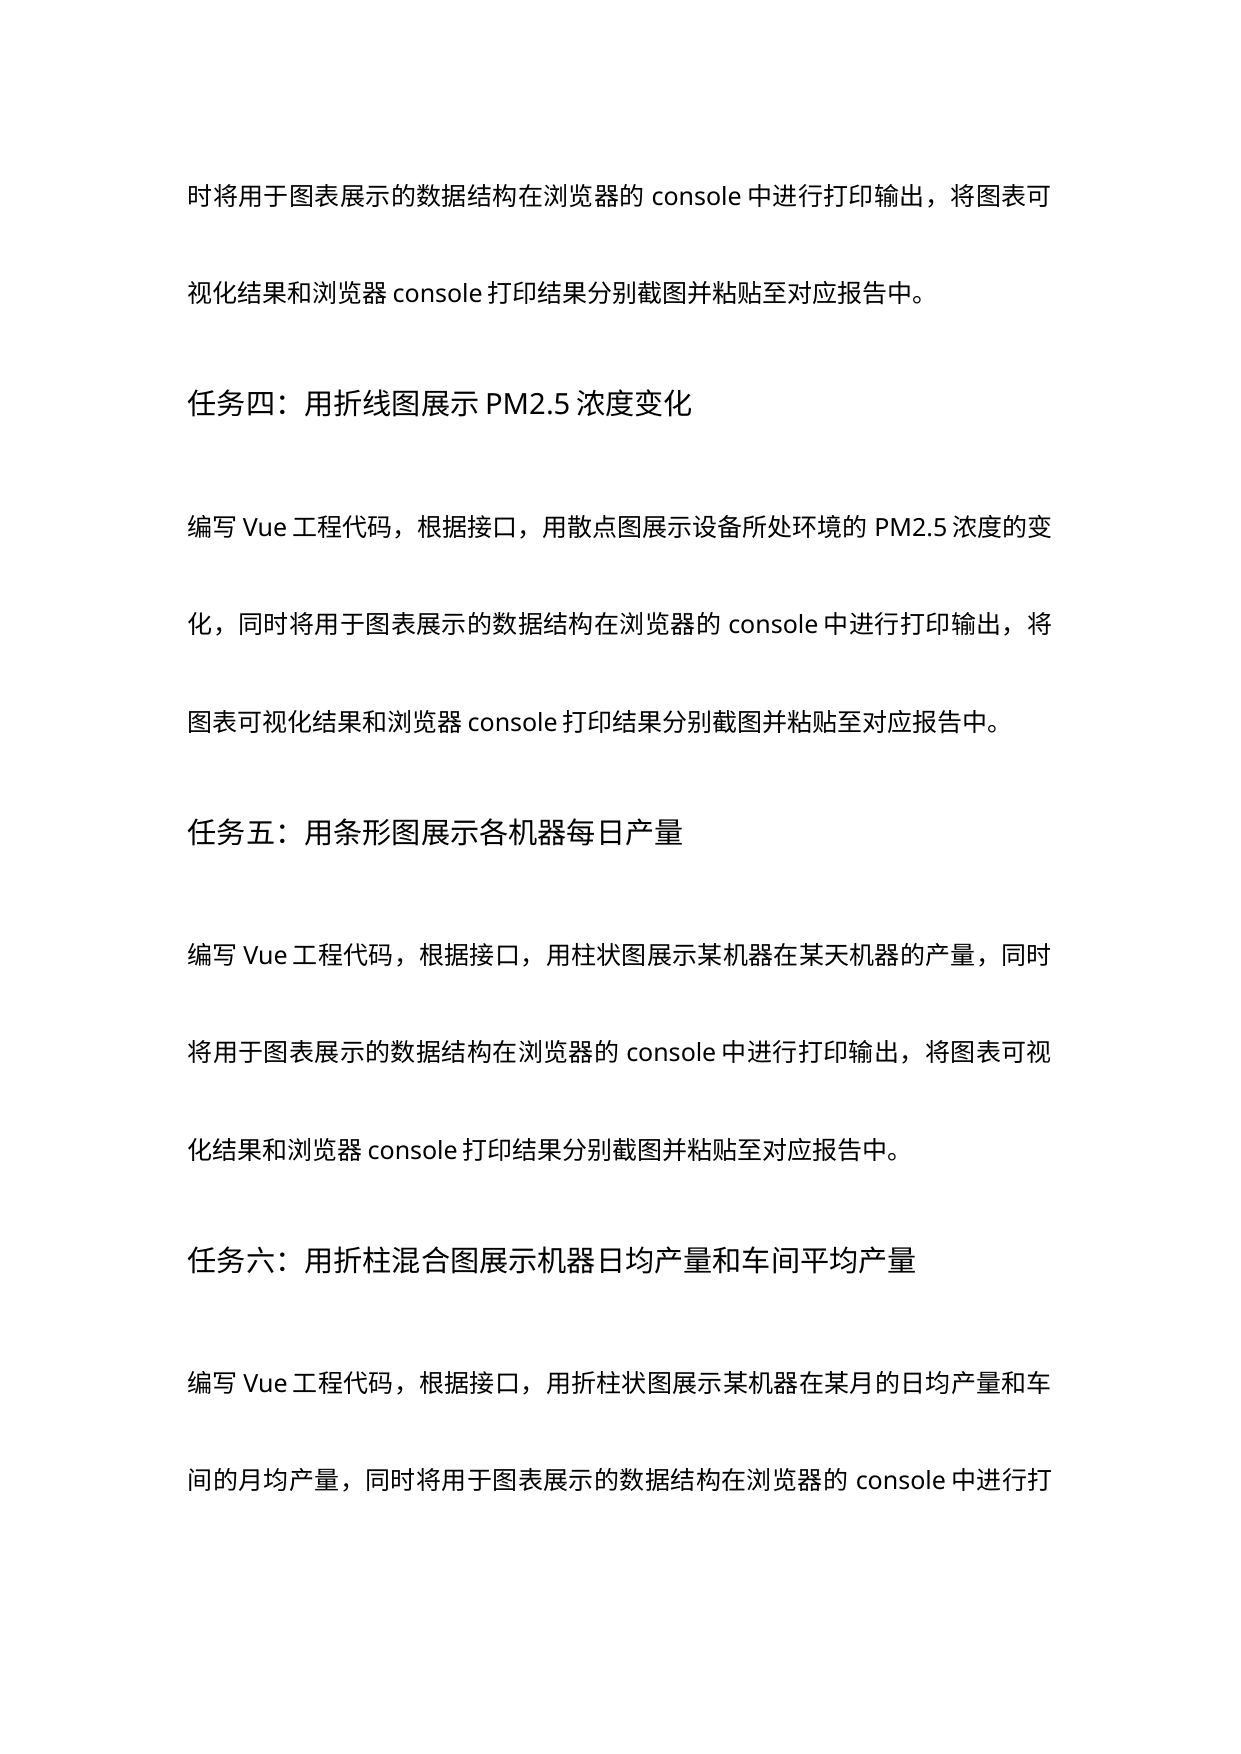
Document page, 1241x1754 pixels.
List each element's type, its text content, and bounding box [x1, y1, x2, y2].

text 编写Vue工程代码，根据接口，用柱状图展示某机器在某天机器的产量，同时将用于图表展示的数据结构在浏览器的console中进行打印输出，将图表可视化结果和浏览器console打印结果分别截图并粘贴至对应报告中。 [187, 921, 1053, 1181]
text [187, 162, 1053, 324]
text 编写Vue工程代码，根据接口，用散点图展示设备所处环境的PM2.5浓度的变化，同时将用于图表展示的数据结构在浏览器的console中进行打印输出，将图表可视化结果和浏览器console打印结果分别截图并粘贴至对应报告中。 [187, 493, 1053, 753]
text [187, 1349, 1053, 1511]
subtitle 任务六：用折柱混合图展示机器日均产量和车间平均产量 [187, 1226, 1053, 1291]
subtitle 任务四：用折线图展示PM2.5浓度变化 [187, 370, 1053, 435]
subtitle 任务五：用条形图展示各机器每日产量 [187, 798, 1053, 863]
